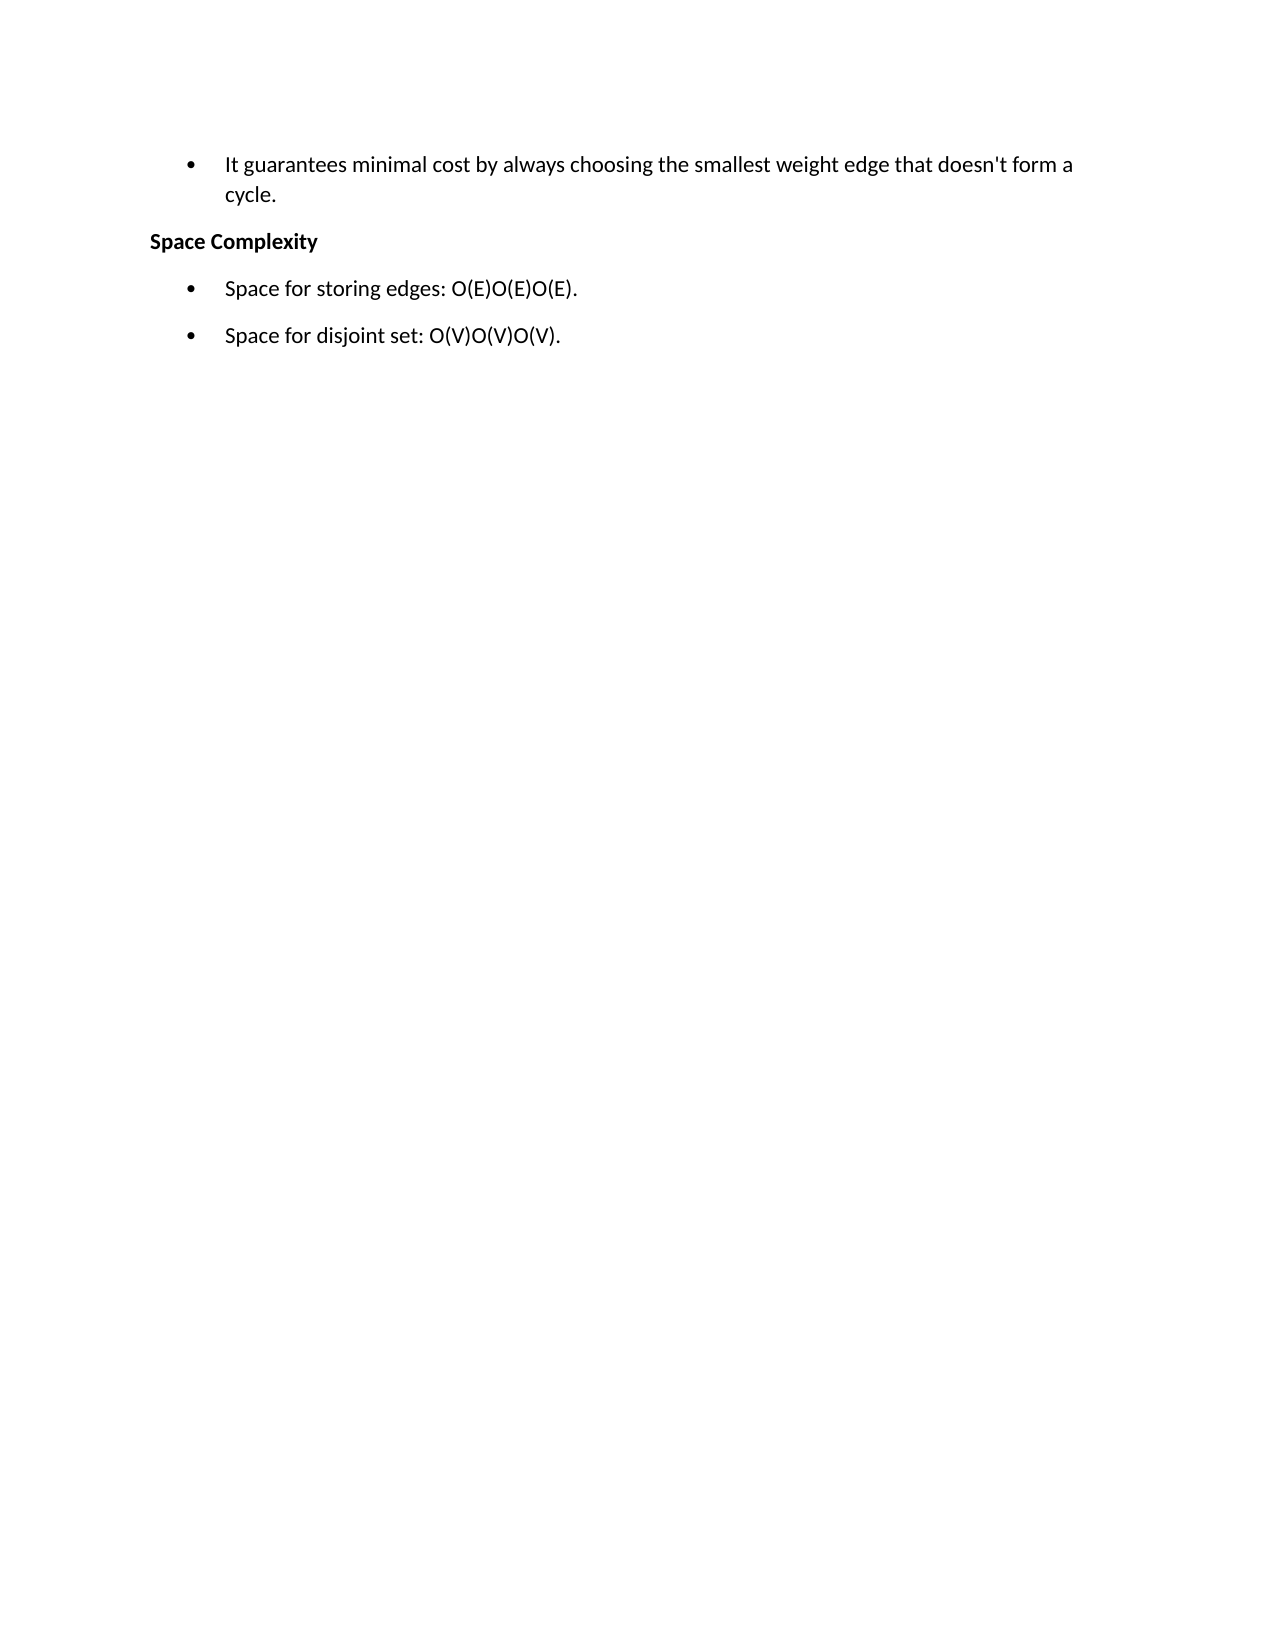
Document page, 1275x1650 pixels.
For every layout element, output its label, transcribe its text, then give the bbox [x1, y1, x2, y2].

list Space for disjoint set: O(V)O(V)O(V). [187, 321, 1125, 349]
list It guarantees minimal cost by always choosing the smallest weight edge that doesn't form a cycle. [187, 150, 1125, 208]
text Space Complexity [150, 227, 1125, 255]
list Space for storing edges: O(E)O(E)O(E). [187, 274, 1125, 302]
